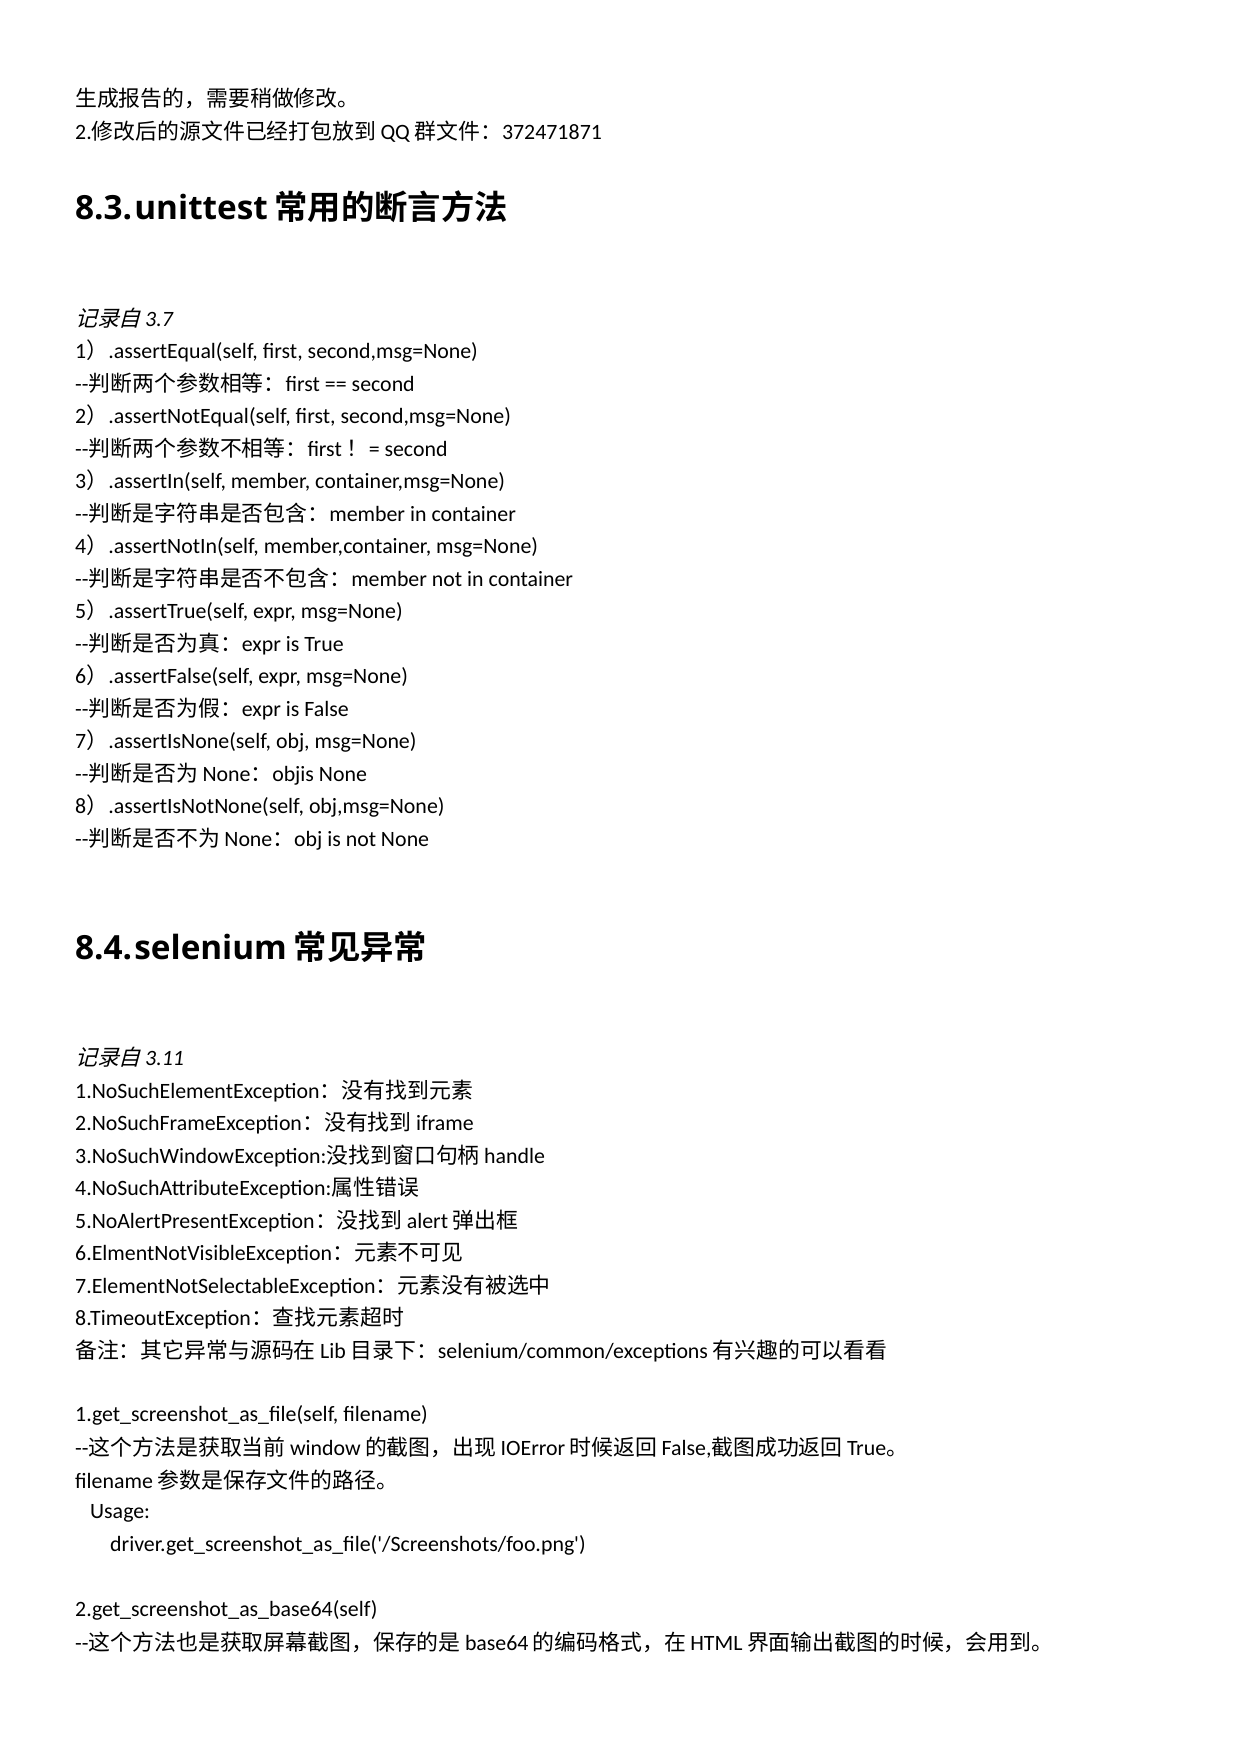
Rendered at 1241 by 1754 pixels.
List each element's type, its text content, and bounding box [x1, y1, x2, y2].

text 6.ElmentNotVisibleException：元素不可见 [75, 1235, 1165, 1267]
text 3）.assertIn(self, member, container,msg=None) [75, 463, 1165, 495]
text filename参数是保存文件的路径。 [75, 1462, 1165, 1495]
text 2）.assertNotEqual(self, first, second,msg=None) [75, 398, 1165, 430]
text 4.NoSuchAttributeException:属性错误 [75, 1170, 1165, 1202]
text 8.TimeoutException：查找元素超时 [75, 1300, 1165, 1332]
text 记录自3.7 [75, 300, 1165, 333]
text 2.修改后的源文件已经打包放到QQ群文件：372471871 [75, 113, 1165, 146]
text 5.NoAlertPresentException：没找到alert弹出框 [75, 1202, 1165, 1235]
text 记录自3.11 [75, 1040, 1165, 1072]
text driver.get_screenshot_as_file('/Screenshots/foo.png') [75, 1527, 1165, 1560]
text 6）.assertFalse(self, expr, msg=None) [75, 658, 1165, 690]
text 备注：其它异常与源码在Lib目录下：selenium/common/exceptions有兴趣的可以看看 [75, 1332, 1165, 1365]
text 1）.assertEqual(self, first, second,msg=None) [75, 333, 1165, 365]
text --判断是否不为None：obj is not None [75, 820, 1165, 853]
text 2.get_screenshot_as_base64(self) [75, 1592, 1165, 1625]
text --判断是否为假：expr is False [75, 690, 1165, 723]
text 7）.assertIsNone(self, obj, msg=None) [75, 723, 1165, 755]
subtitle unittest常用的断言方法 [75, 173, 1165, 238]
text 1.NoSuchElementException：没有找到元素 [75, 1072, 1165, 1105]
text 4）.assertNotIn(self, member,container, msg=None) [75, 528, 1165, 560]
text --判断是字符串是否包含：member in container [75, 495, 1165, 528]
text --判断两个参数不相等：first ！= second [75, 430, 1165, 463]
text 5）.assertTrue(self, expr, msg=None) [75, 593, 1165, 625]
text --判断是字符串是否不包含：member not in container [75, 560, 1165, 593]
text 1.get_screenshot_as_file(self, filename) [75, 1397, 1165, 1430]
text --判断两个参数相等：first == second [75, 365, 1165, 398]
text --判断是否为None：objis None [75, 755, 1165, 788]
text --这个方法也是获取屏幕截图，保存的是base64的编码格式，在HTML界面输出截图的时候，会用到。 [75, 1625, 1165, 1657]
text --这个方法是获取当前window的截图，出现IOError时候返回False,截图成功返回True。 [75, 1430, 1165, 1462]
text 1.python3的小伙伴直接用这个下载地址：http://tungwaiyip.info/software/HTMLTestRunner.html的文件，是不能直接生成报告的，需要稍做修改。 [75, 81, 1165, 113]
text 7.ElementNotSelectableException：元素没有被选中 [75, 1267, 1165, 1300]
text 3.NoSuchWindowException:没找到窗口句柄handle [75, 1137, 1165, 1170]
text --判断是否为真：expr is True [75, 625, 1165, 658]
text Usage: [75, 1495, 1165, 1527]
text 2.NoSuchFrameException：没有找到iframe [75, 1105, 1165, 1137]
text 8）.assertIsNotNone(self, obj,msg=None) [75, 788, 1165, 820]
subtitle selenium常见异常 [75, 912, 1165, 977]
